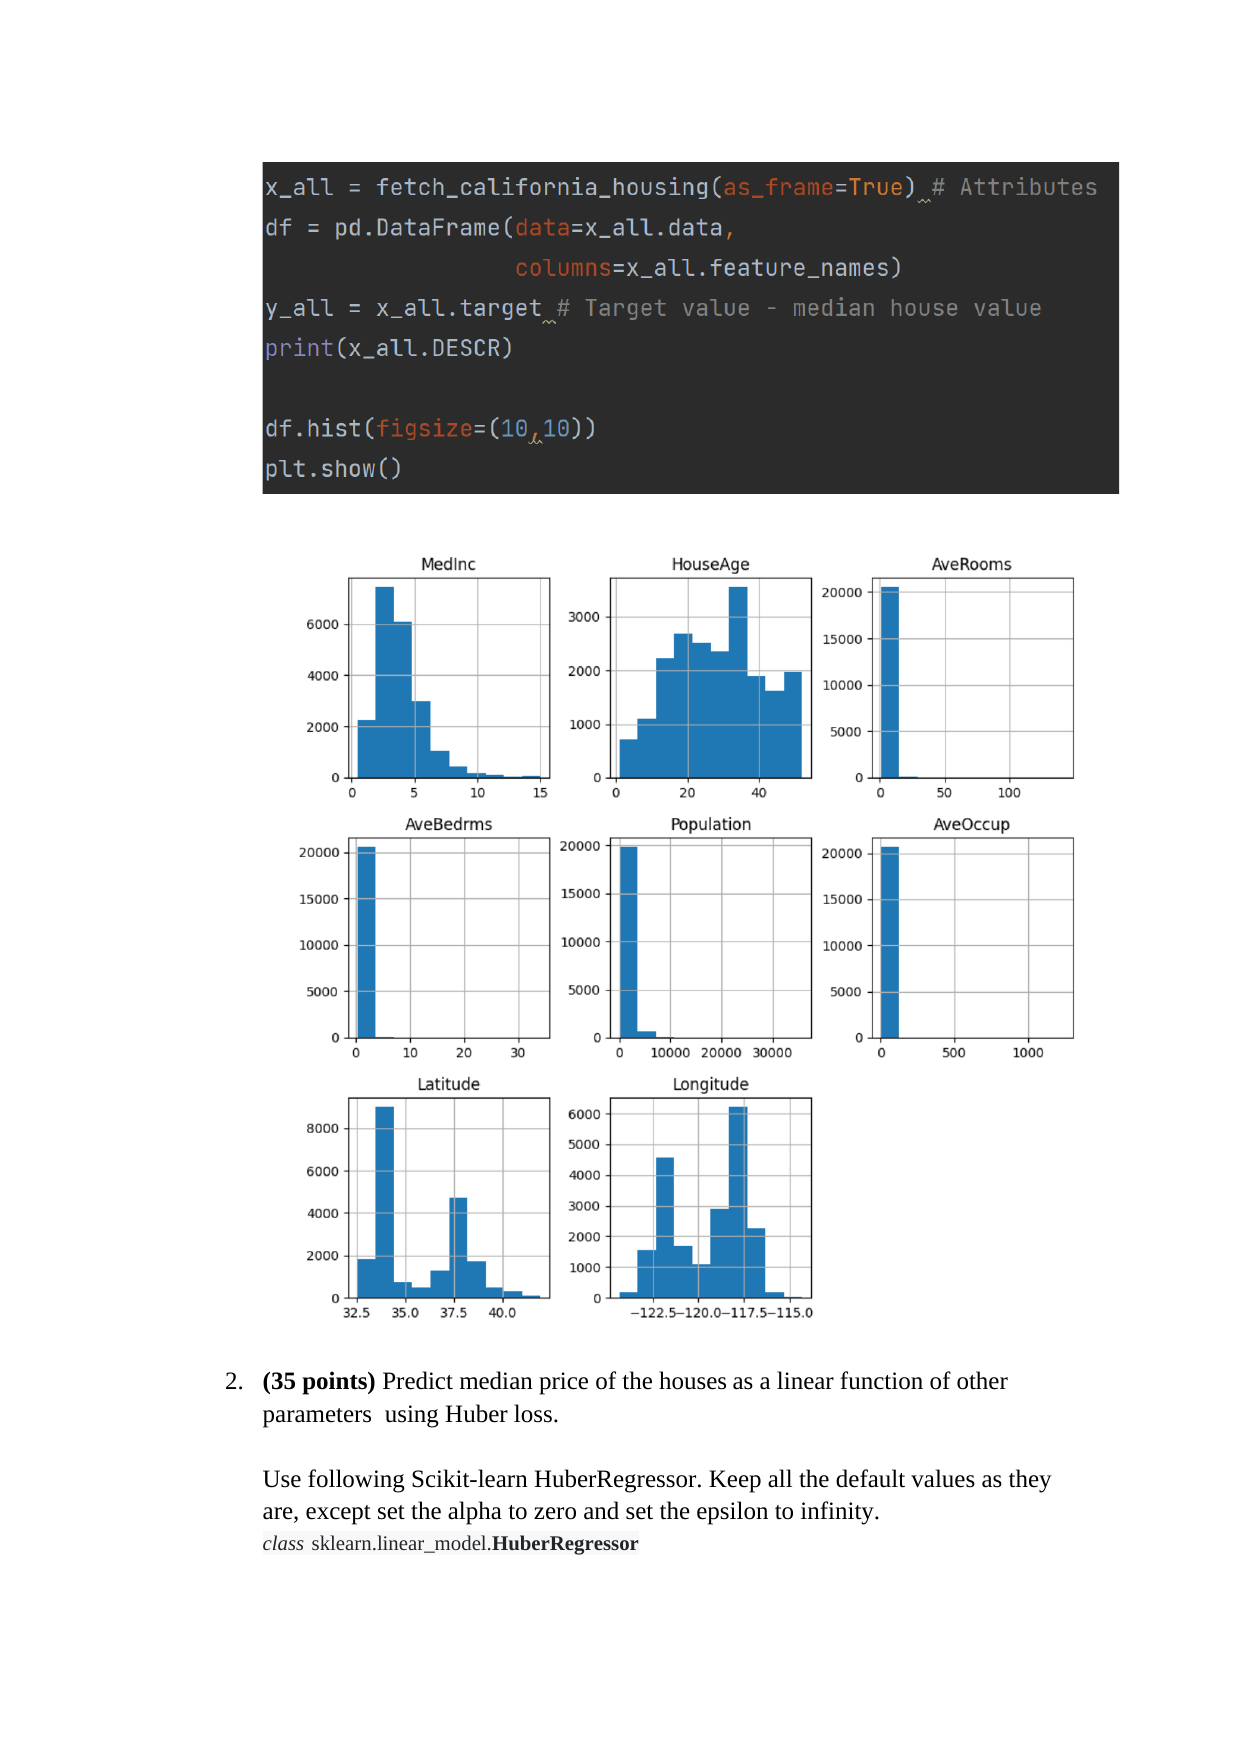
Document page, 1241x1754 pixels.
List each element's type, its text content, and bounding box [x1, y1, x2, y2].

list (35 points) Predict median price of the houses as a linear function of other parameters using Huber loss. [225, 1364, 1053, 1429]
text class sklearn.linear_model.HuberRegressor [262, 1527, 1053, 1559]
picture [262, 162, 1120, 494]
picture [262, 519, 1128, 1362]
list Use following Scikit-learn HuberRegressor. Keep all the default values as they are, except set the alpha to zero and set the epsilon to infinity. [262, 1462, 1053, 1527]
